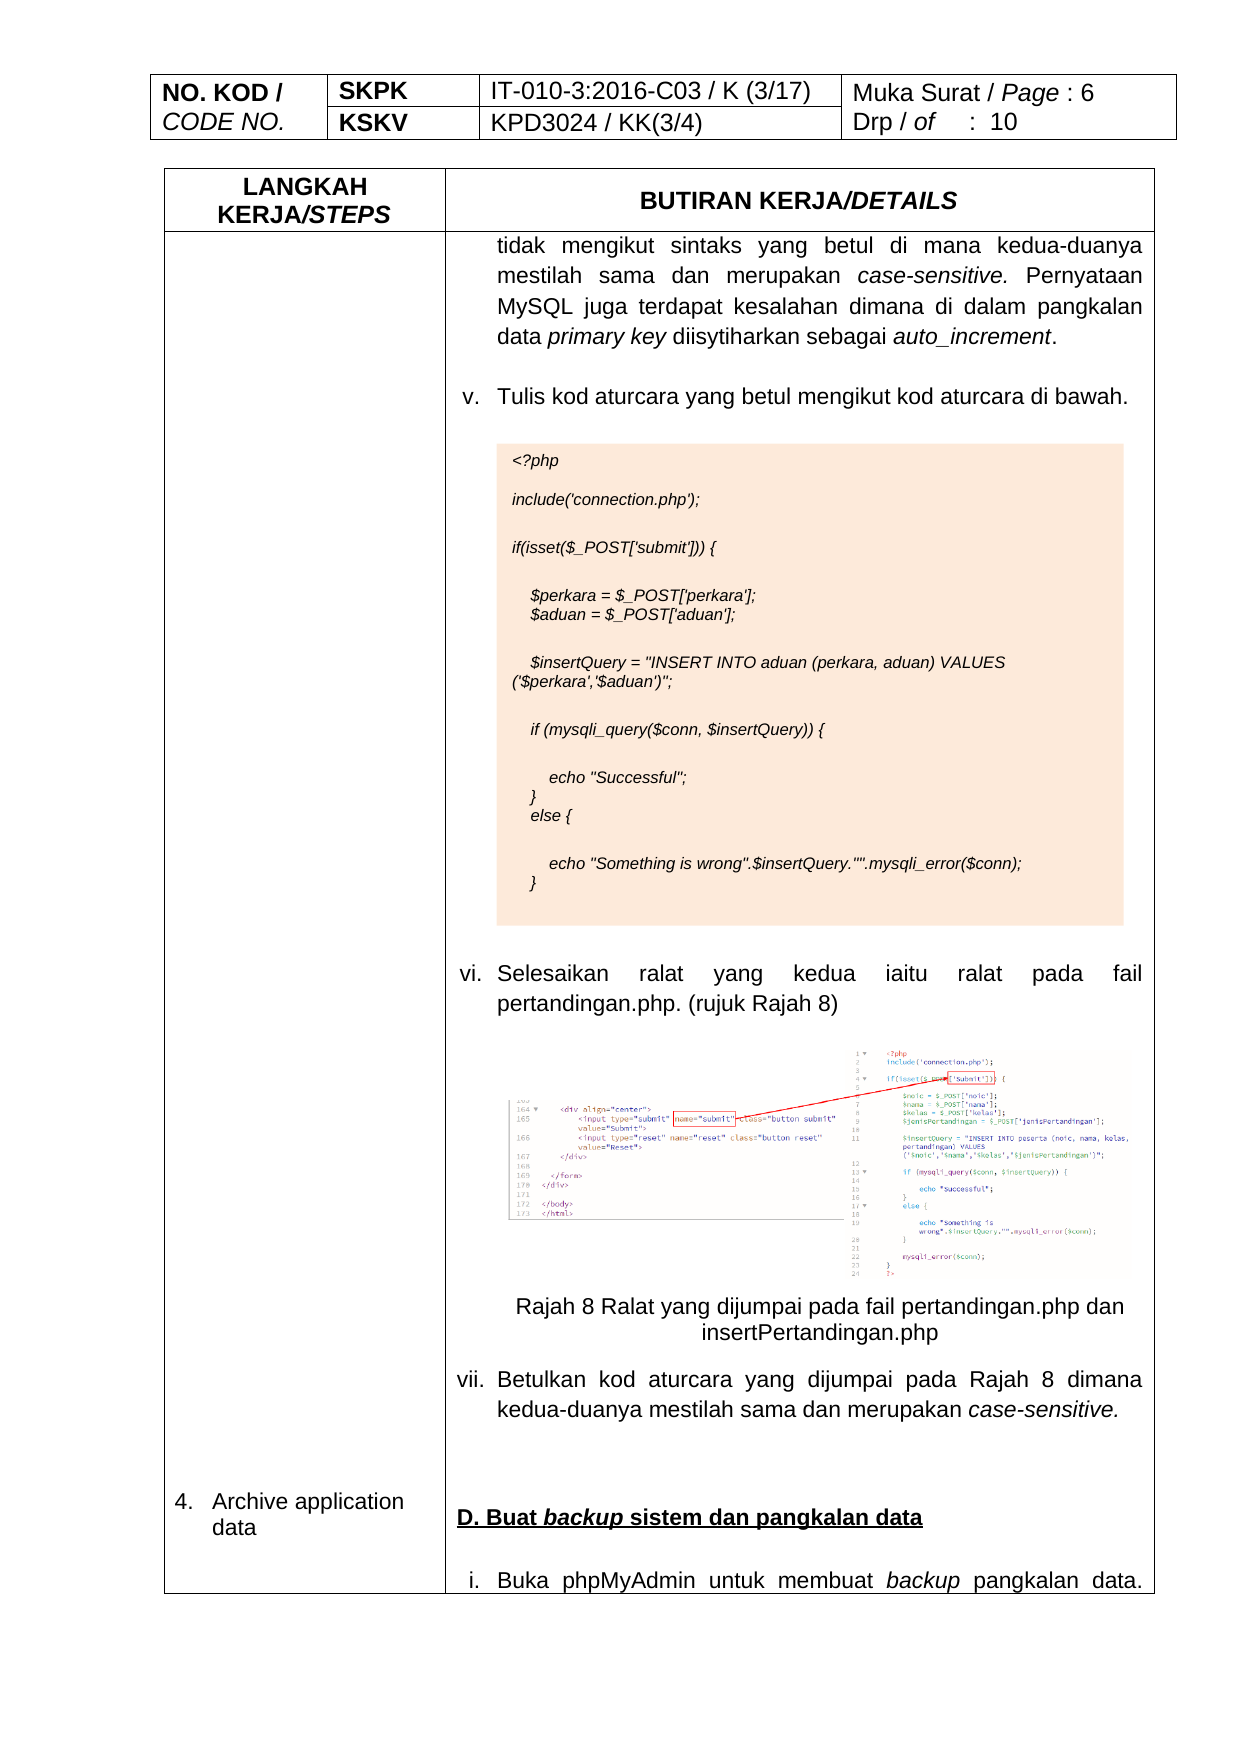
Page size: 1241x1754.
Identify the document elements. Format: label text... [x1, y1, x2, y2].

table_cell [165, 232, 445, 1593]
picture [508, 1050, 1132, 1279]
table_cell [446, 232, 1154, 1593]
table_header BUTIRAN KERJA/DETAILS [446, 169, 1154, 231]
table_header LANGKAH KERJA/STEPS [165, 169, 445, 231]
